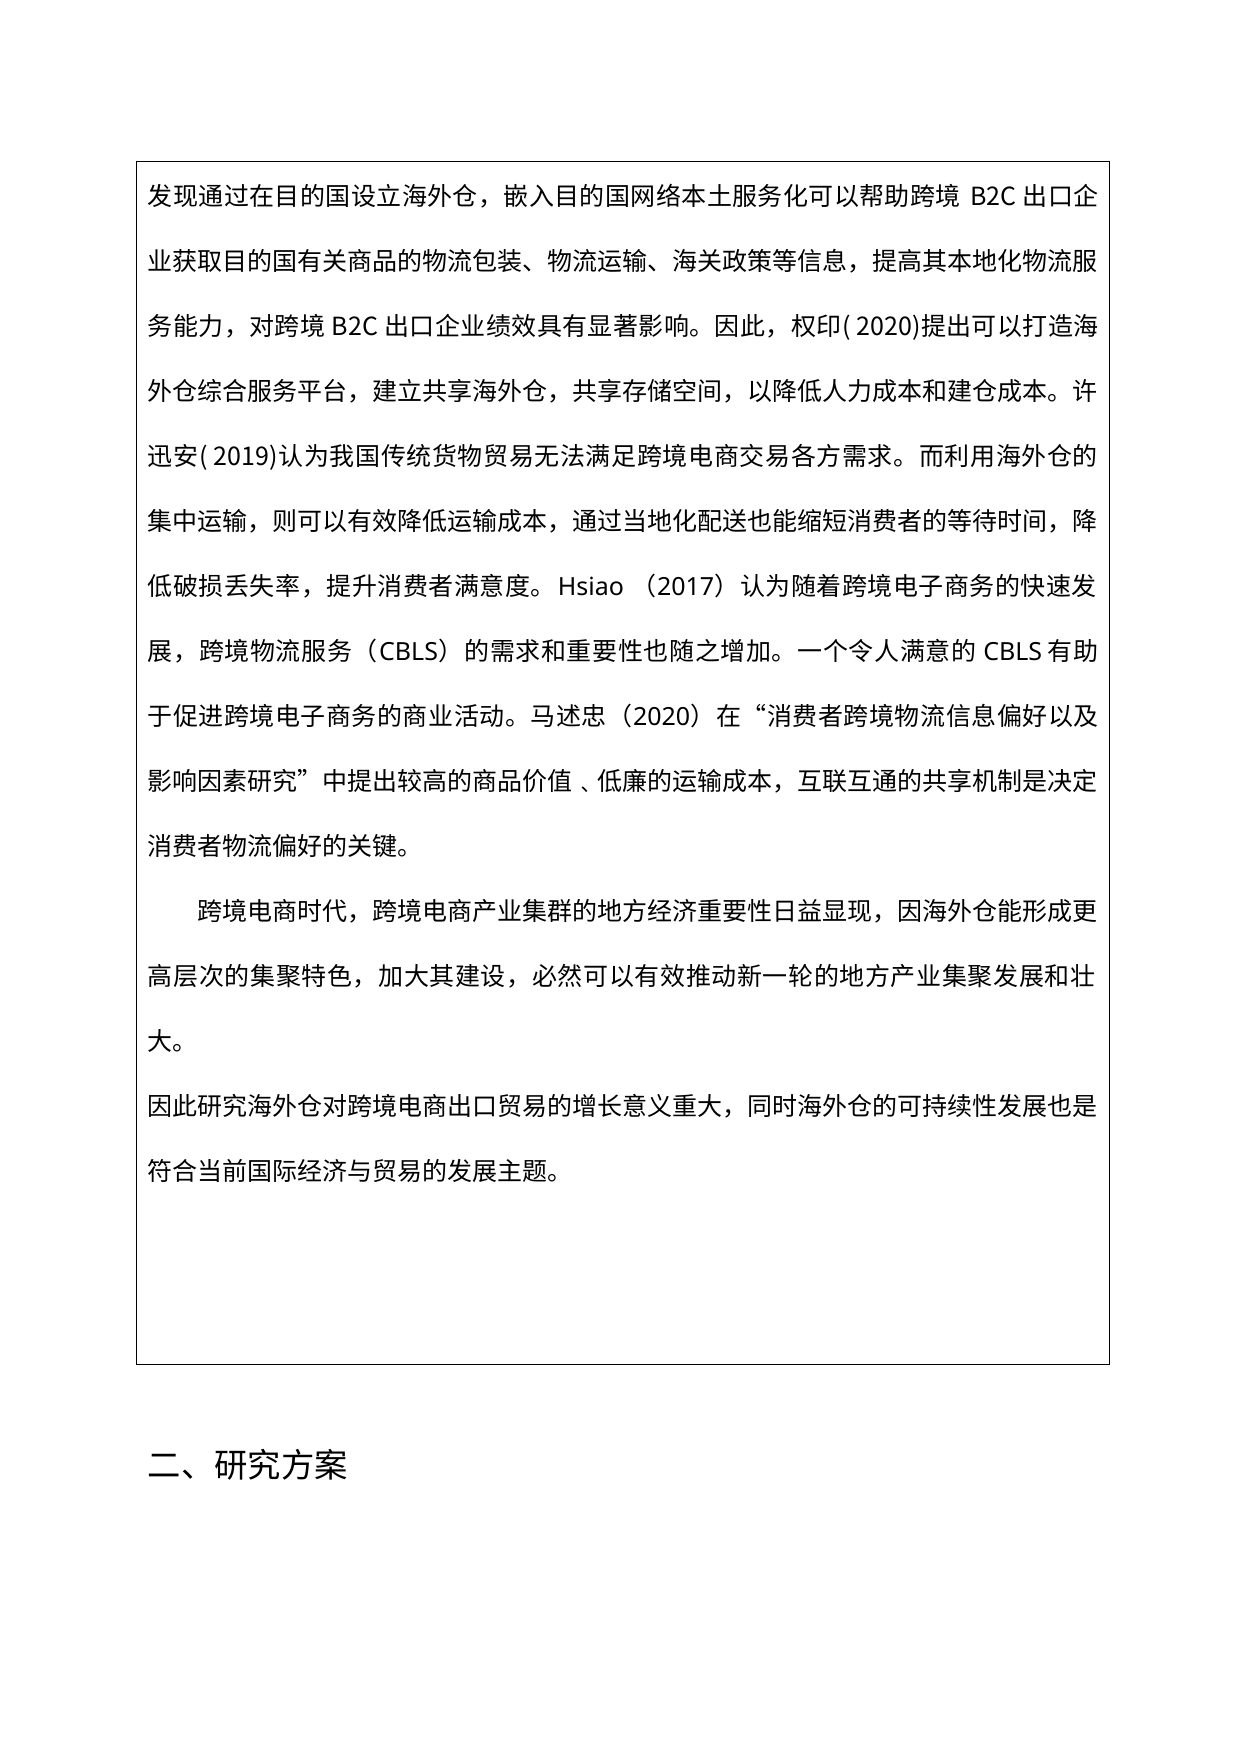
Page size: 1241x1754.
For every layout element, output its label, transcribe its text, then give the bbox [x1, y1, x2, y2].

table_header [137, 162, 1109, 1364]
text 二、研究方案 [148, 1430, 1122, 1495]
